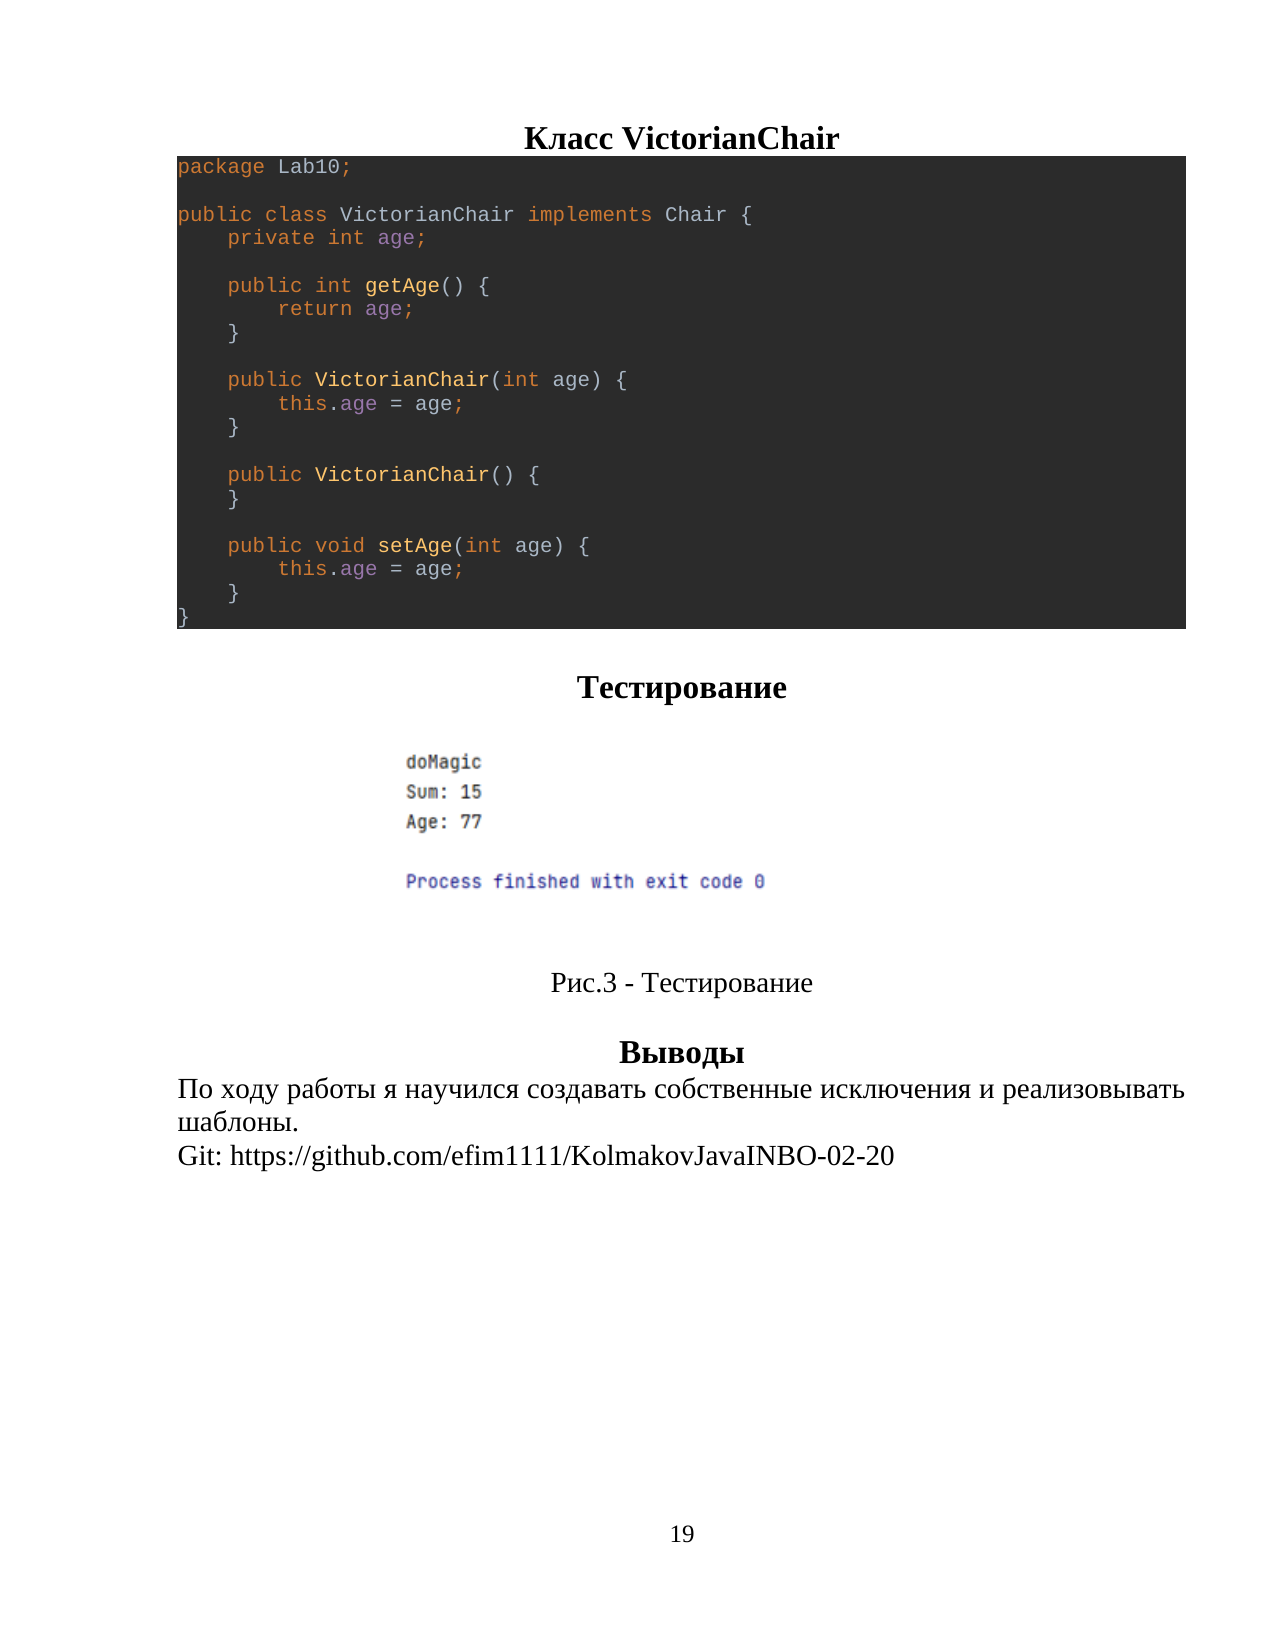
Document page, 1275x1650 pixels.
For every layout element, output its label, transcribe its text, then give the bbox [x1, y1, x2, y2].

text Класс VictorianChair [177, 118, 1186, 156]
text package Lab10; public class VictorianChair implements Chair { private int age; public int getAge() { return age; } public VictorianChair(int age) { this.age = age; } public VictorianChair() { } public void setAge(int age) { this.age = age; } } [177, 156, 1186, 629]
text Тестирование [177, 668, 1186, 706]
text Выводы [177, 1032, 1186, 1071]
text Git: https://github.com/efim1111/KolmakovJavaINBO-02-20 [177, 1138, 1186, 1171]
picture [391, 744, 973, 932]
text Рис.3 - Тестирование [177, 965, 1186, 999]
text По ходу работы я научился создавать собственные исключения и реализовывать шаблоны. [177, 1071, 1186, 1138]
